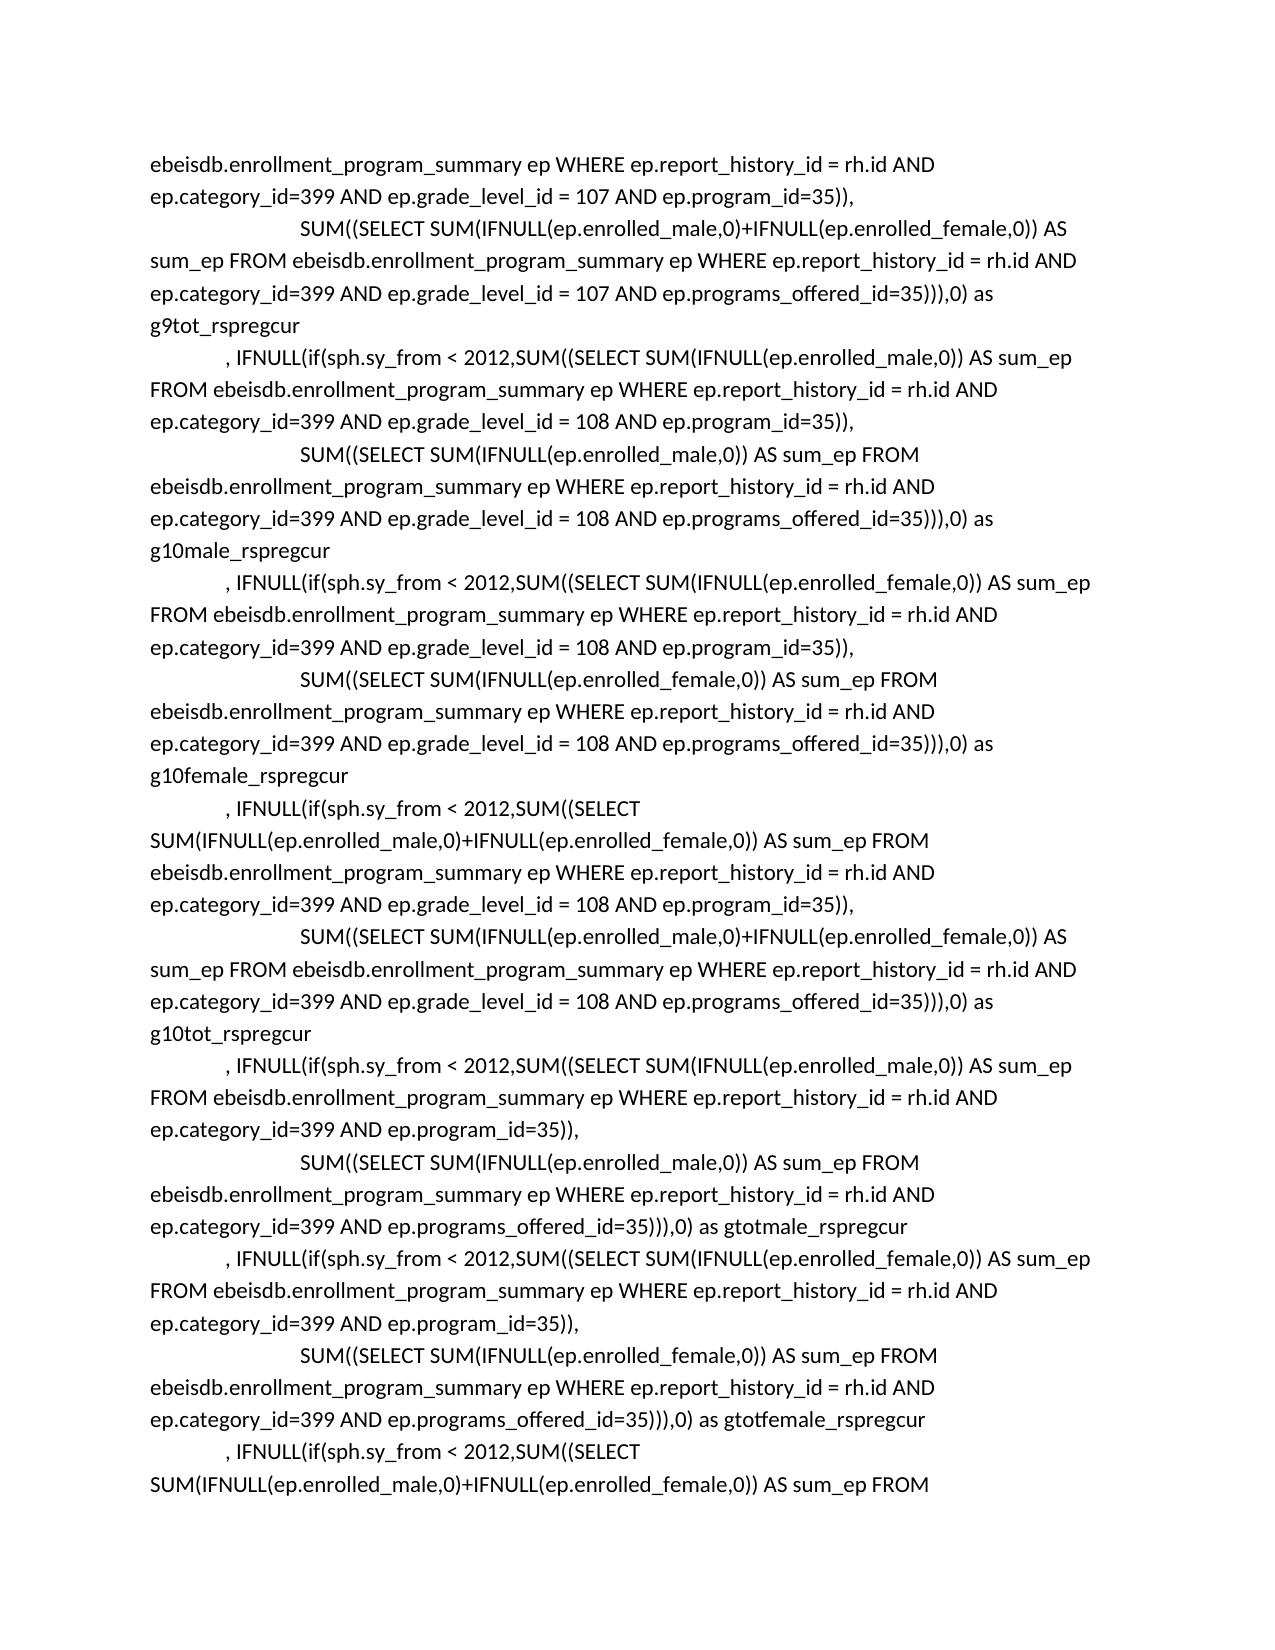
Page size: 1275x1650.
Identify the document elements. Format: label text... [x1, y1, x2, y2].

text SUM((SELECT SUM(IFNULL(ep.enrolled_male,0)) AS sum_ep FROM ebeisdb.enrollment_program_summary ep WHERE ep.report_history_id = rh.id AND ep.category_id=399 AND ep.programs_offered_id=35))),0) as gtotmale_rspregcur [150, 1148, 1125, 1240]
text SUM((SELECT SUM(IFNULL(ep.enrolled_female,0)) AS sum_ep FROM ebeisdb.enrollment_program_summary ep WHERE ep.report_history_id = rh.id AND ep.category_id=399 AND ep.programs_offered_id=35))),0) as gtotfemale_rspregcur [150, 1341, 1125, 1433]
text , IFNULL(if(sph.sy_from < 2012,SUM((SELECT SUM(IFNULL(ep.enrolled_male,0)) AS sum_ep FROM ebeisdb.enrollment_program_summary ep WHERE ep.report_history_id = rh.id AND ep.category_id=399 AND ep.program_id=35)), [150, 1051, 1125, 1144]
text , IFNULL(if(sph.sy_from < 2012,SUM((SELECT SUM(IFNULL(ep.enrolled_male,0)+IFNULL(ep.enrolled_female,0)) AS sum_ep FROM ebeisdb.enrollment_program_summary ep WHERE ep.report_history_id = rh.id AND ep.category_id=399 AND ep.grade_level_id = 108 AND ep.program_id=35)), [150, 794, 1125, 918]
text SUM((SELECT SUM(IFNULL(ep.enrolled_male,0)+IFNULL(ep.enrolled_female,0)) AS sum_ep FROM ebeisdb.enrollment_program_summary ep WHERE ep.report_history_id = rh.id AND ep.category_id=399 AND ep.grade_level_id = 108 AND ep.programs_offered_id=35))),0) as g10tot_rspregcur [150, 922, 1125, 1047]
text SUM((SELECT SUM(IFNULL(ep.enrolled_male,0)+IFNULL(ep.enrolled_female,0)) AS sum_ep FROM ebeisdb.enrollment_program_summary ep WHERE ep.report_history_id = rh.id AND ep.category_id=399 AND ep.grade_level_id = 107 AND ep.programs_offered_id=35))),0) as g9tot_rspregcur [150, 214, 1125, 339]
text SUM((SELECT SUM(IFNULL(ep.enrolled_male,0)) AS sum_ep FROM ebeisdb.enrollment_program_summary ep WHERE ep.report_history_id = rh.id AND ep.category_id=399 AND ep.grade_level_id = 108 AND ep.programs_offered_id=35))),0) as g10male_rspregcur [150, 440, 1125, 564]
text , IFNULL(if(sph.sy_from < 2012,SUM((SELECT SUM(IFNULL(ep.enrolled_male,0)) AS sum_ep FROM ebeisdb.enrollment_program_summary ep WHERE ep.report_history_id = rh.id AND ep.category_id=399 AND ep.grade_level_id = 108 AND ep.program_id=35)), [150, 343, 1125, 436]
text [150, 1437, 1125, 1498]
text SUM((SELECT SUM(IFNULL(ep.enrolled_female,0)) AS sum_ep FROM ebeisdb.enrollment_program_summary ep WHERE ep.report_history_id = rh.id AND ep.category_id=399 AND ep.grade_level_id = 108 AND ep.programs_offered_id=35))),0) as g10female_rspregcur [150, 665, 1125, 789]
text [150, 150, 1125, 210]
text , IFNULL(if(sph.sy_from < 2012,SUM((SELECT SUM(IFNULL(ep.enrolled_female,0)) AS sum_ep FROM ebeisdb.enrollment_program_summary ep WHERE ep.report_history_id = rh.id AND ep.category_id=399 AND ep.grade_level_id = 108 AND ep.program_id=35)), [150, 568, 1125, 661]
text , IFNULL(if(sph.sy_from < 2012,SUM((SELECT SUM(IFNULL(ep.enrolled_female,0)) AS sum_ep FROM ebeisdb.enrollment_program_summary ep WHERE ep.report_history_id = rh.id AND ep.category_id=399 AND ep.program_id=35)), [150, 1244, 1125, 1337]
